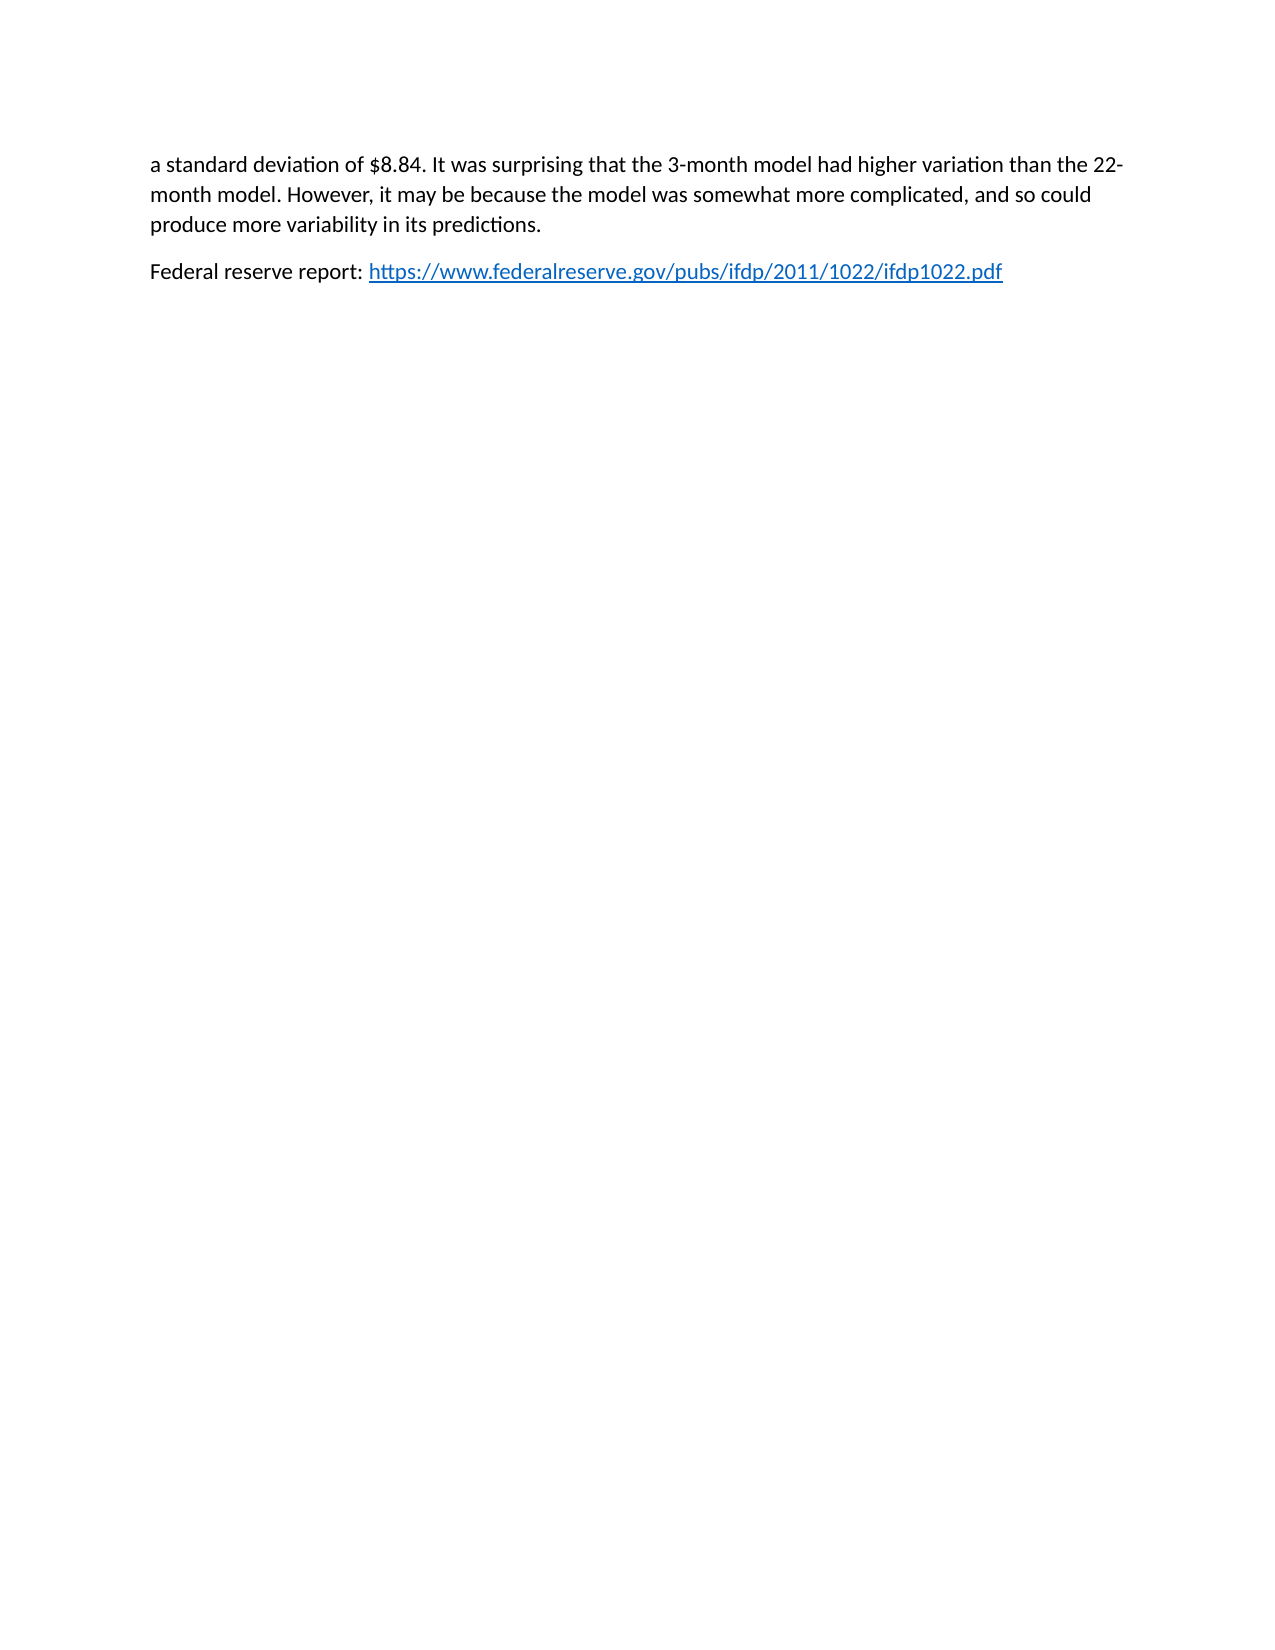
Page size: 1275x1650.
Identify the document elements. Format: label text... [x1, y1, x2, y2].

text Federal reserve report: https://www.federalreserve.gov/pubs/ifdp/2011/1022/ifdp1022.pdf [150, 257, 1125, 285]
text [150, 150, 1125, 238]
